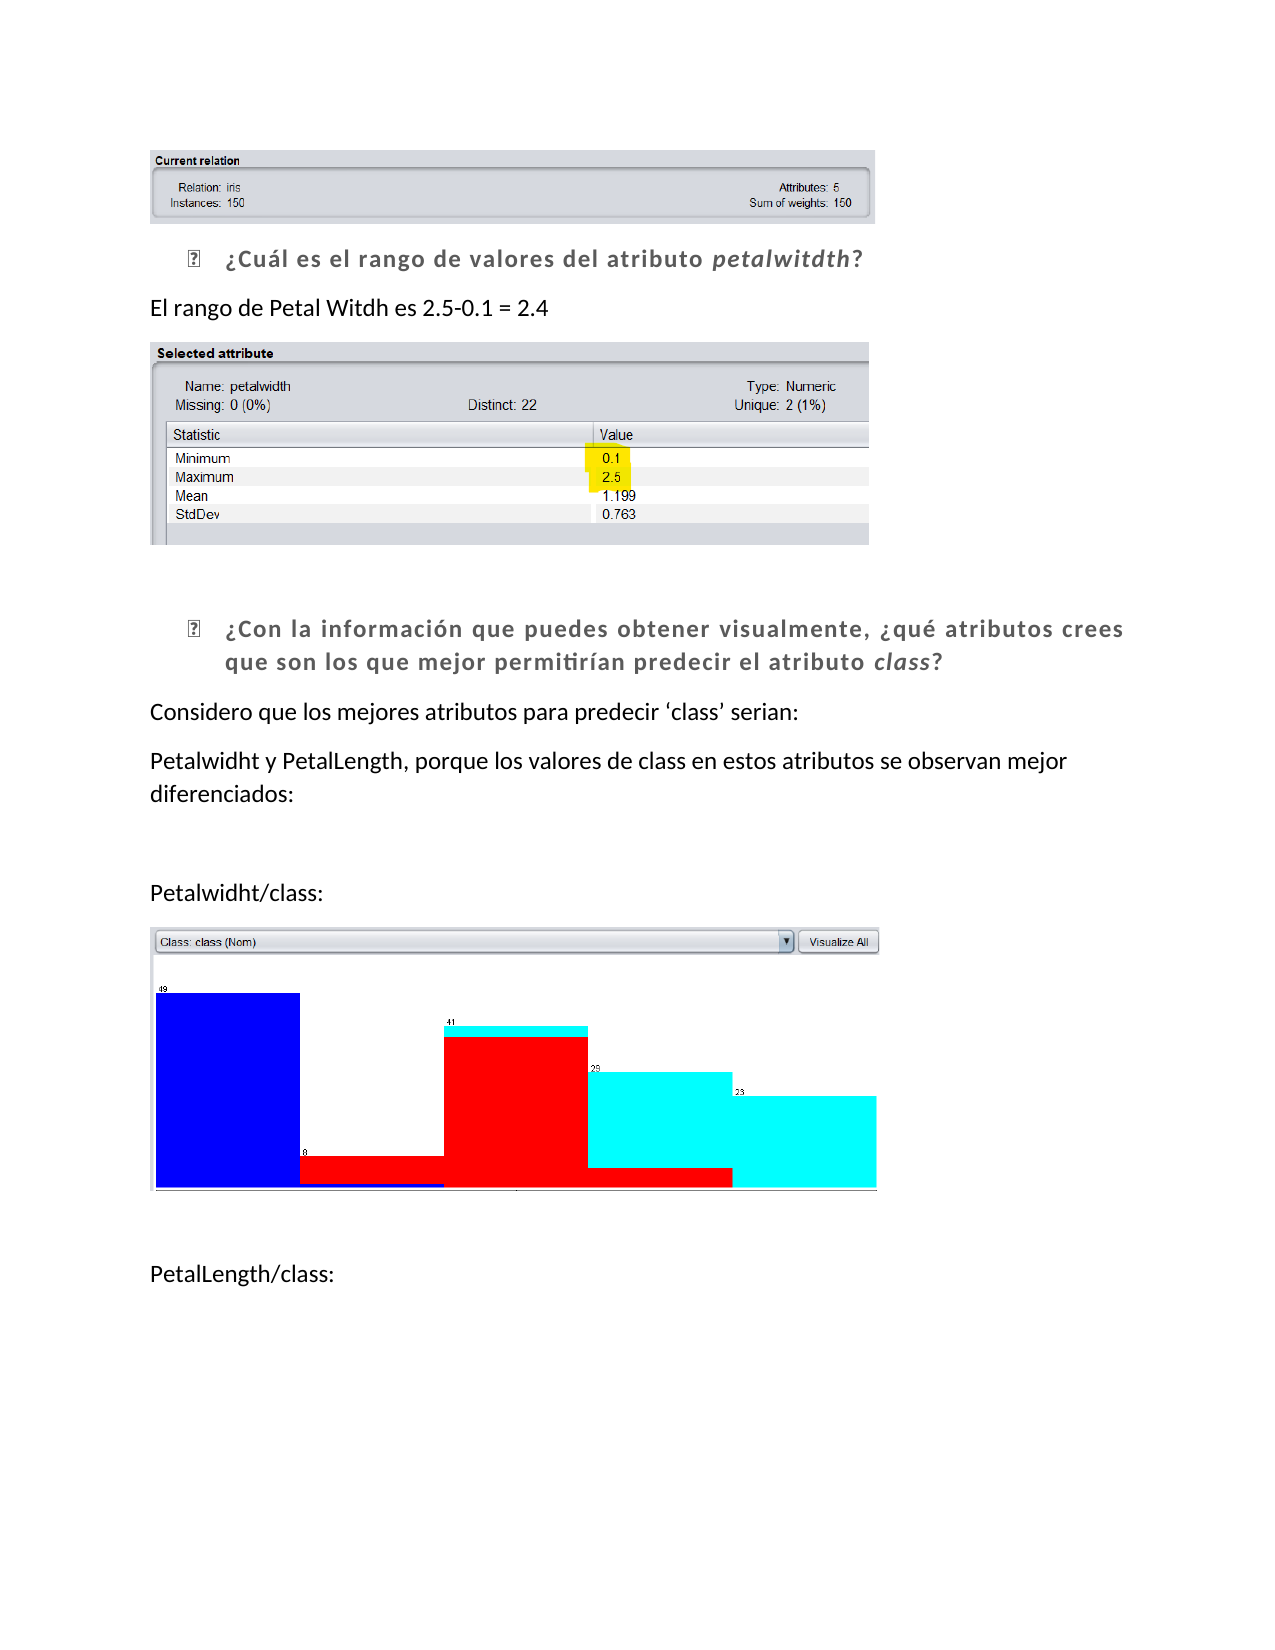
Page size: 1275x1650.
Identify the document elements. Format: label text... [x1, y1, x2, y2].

text Petalwidht y PetalLength, porque los valores de class en estos atributos se observan mejor diferenciados: [150, 745, 1125, 809]
subtitle ¿Cuál es el rango de valores del atributo petalwitdth? [187, 243, 1125, 273]
subtitle ¿Con la información que puedes obtener visualmente, ¿qué atributos crees que son los que mejor permitirían predecir el atributo class? [187, 613, 1125, 677]
text PetalLength/class: [150, 1258, 1125, 1289]
picture [150, 342, 869, 545]
picture [150, 150, 876, 224]
text Considero que los mejores atributos para predecir ‘class’ serian: [150, 696, 1125, 726]
text Petalwidht/class: [150, 877, 1125, 908]
text El rango de Petal Witdh es 2.5-0.1 = 2.4 [150, 292, 1125, 323]
picture [150, 927, 880, 1191]
